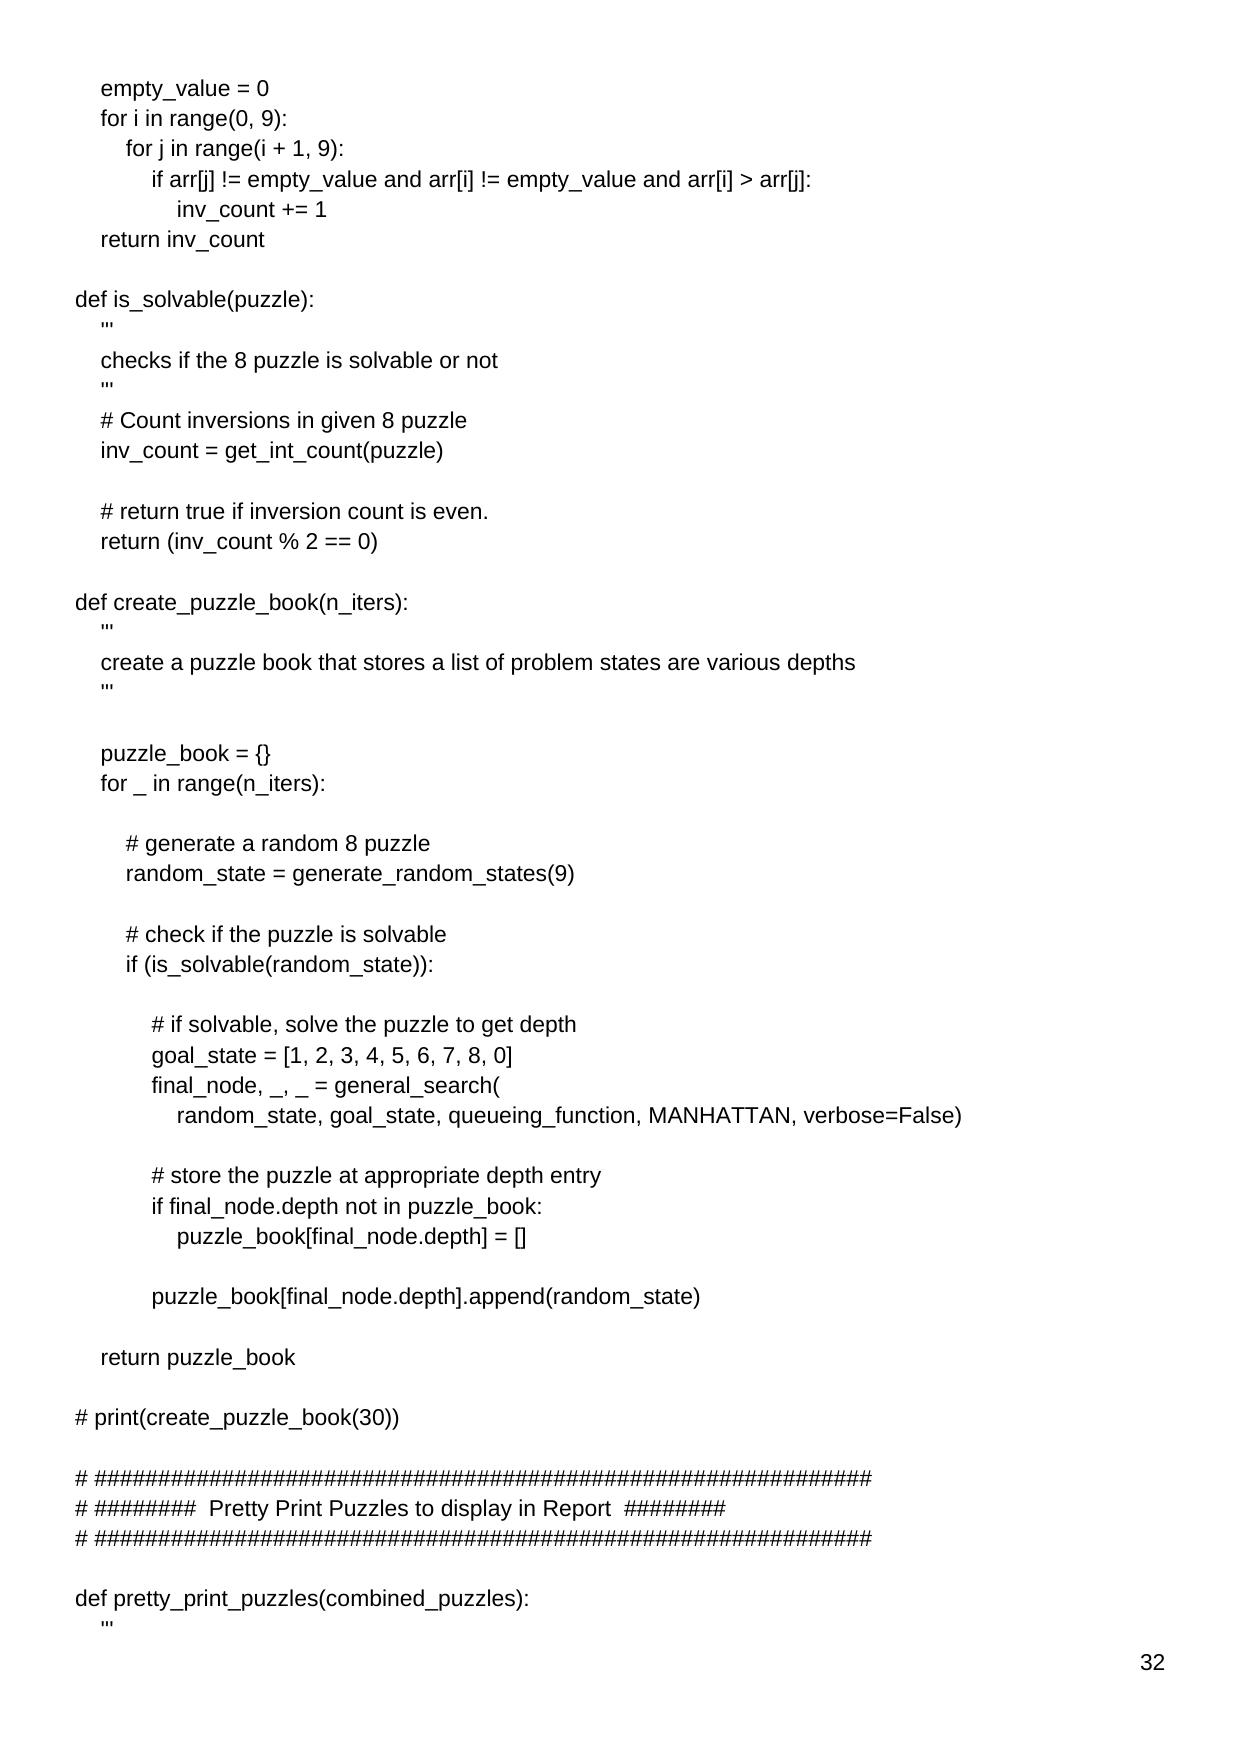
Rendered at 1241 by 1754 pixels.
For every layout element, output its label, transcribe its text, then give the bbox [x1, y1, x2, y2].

text for i in range(0, 9): [75, 105, 1165, 132]
text def is_solvable(puzzle): [75, 286, 1165, 313]
text if (is_solvable(random_state)): [75, 951, 1165, 977]
text return (inv_count % 2 == 0) [75, 528, 1165, 554]
text return puzzle_book [75, 1344, 1165, 1370]
text for j in range(i + 1, 9): [75, 135, 1165, 162]
text puzzle_book = {} [75, 739, 1165, 766]
text # print(create_puzzle_book(30)) [75, 1404, 1165, 1431]
text # check if the puzzle is solvable [75, 921, 1165, 947]
text random_state, goal_state, queueing_function, MANHATTAN, verbose=False) [75, 1102, 1165, 1128]
text create a puzzle book that stores a list of problem states are various depths [75, 649, 1165, 675]
text # return true if inversion count is even. [75, 498, 1165, 524]
text ''' [75, 377, 1165, 403]
text inv_count += 1 [75, 196, 1165, 222]
text # ############################################################# [75, 1464, 1165, 1491]
text return inv_count [75, 226, 1165, 252]
text empty_value = 0 [75, 75, 1165, 101]
text # ######## Pretty Print Puzzles to display in Report ######## [75, 1495, 1165, 1521]
text ''' [75, 619, 1165, 645]
text puzzle_book[final_node.depth] = [] [75, 1223, 1165, 1249]
text def pretty_print_puzzles(combined_puzzles): [75, 1585, 1165, 1612]
text # generate a random 8 puzzle [75, 830, 1165, 857]
text if arr[j] != empty_value and arr[i] != empty_value and arr[i] > arr[j]: [75, 166, 1165, 192]
text inv_count = get_int_count(puzzle) [75, 437, 1165, 464]
text ''' [75, 679, 1165, 706]
text ''' [75, 317, 1165, 343]
text # store the puzzle at appropriate depth entry [75, 1162, 1165, 1189]
text # Count inversions in given 8 puzzle [75, 407, 1165, 434]
text ''' [75, 1616, 1165, 1642]
text random_state = generate_random_states(9) [75, 860, 1165, 887]
text for _ in range(n_iters): [75, 770, 1165, 796]
text puzzle_book[final_node.depth].append(random_state) [75, 1283, 1165, 1310]
text # ############################################################# [75, 1525, 1165, 1551]
text if final_node.depth not in puzzle_book: [75, 1193, 1165, 1219]
text # if solvable, solve the puzzle to get depth [75, 1011, 1165, 1038]
text checks if the 8 puzzle is solvable or not [75, 347, 1165, 373]
text def create_puzzle_book(n_iters): [75, 588, 1165, 615]
text final_node, _, _ = general_search( [75, 1072, 1165, 1098]
text goal_state = [1, 2, 3, 4, 5, 6, 7, 8, 0] [75, 1042, 1165, 1068]
